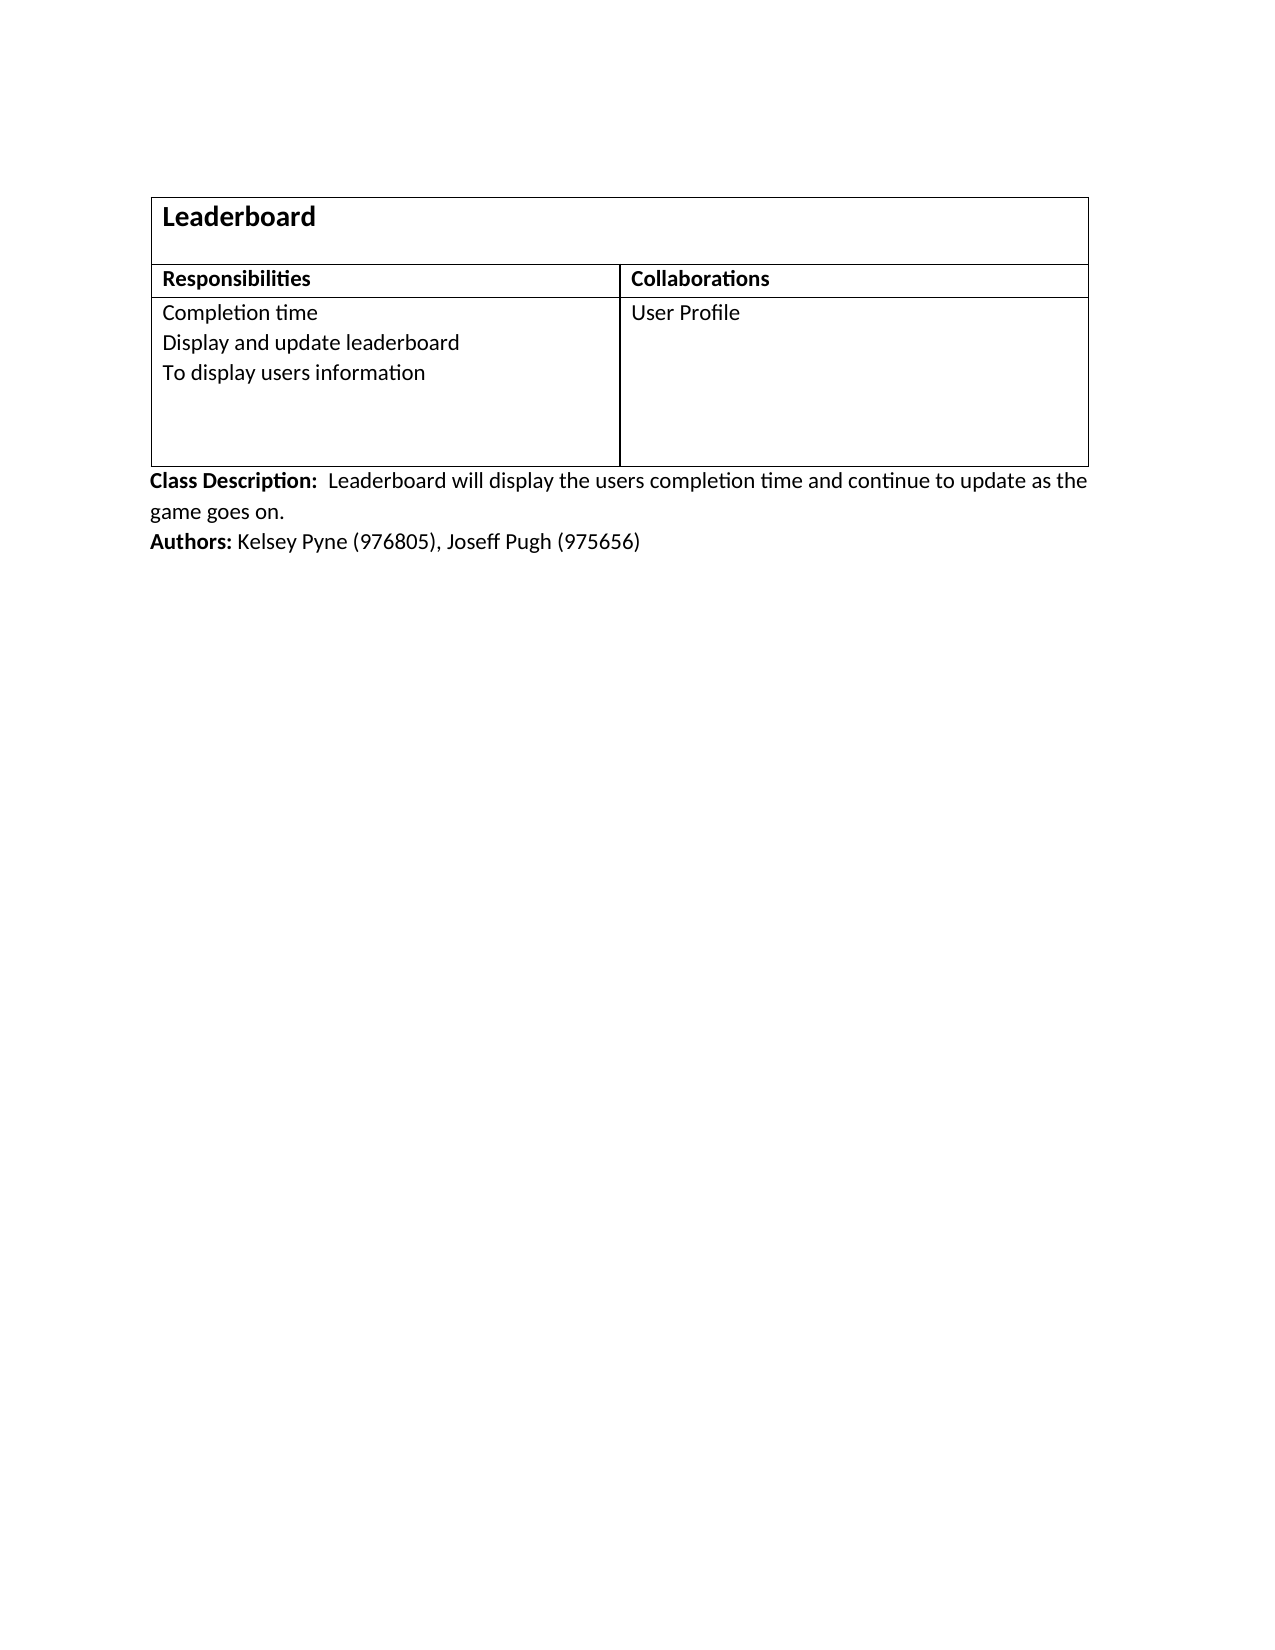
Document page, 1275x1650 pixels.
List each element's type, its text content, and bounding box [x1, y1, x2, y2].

table_header Leaderboard [152, 198, 1088, 263]
table_cell Completion time Display and update leaderboard To display users information [152, 298, 619, 466]
text Class Description: Leaderboard will display the users completion time and continue to update as the game goes on. Authors: Kelsey Pyne (976805), Joseff Pugh (975656) [150, 467, 1125, 555]
table_cell Collaborations [621, 265, 1088, 297]
table_cell User Profile [621, 298, 1088, 466]
table_cell Responsibilities [152, 265, 619, 297]
